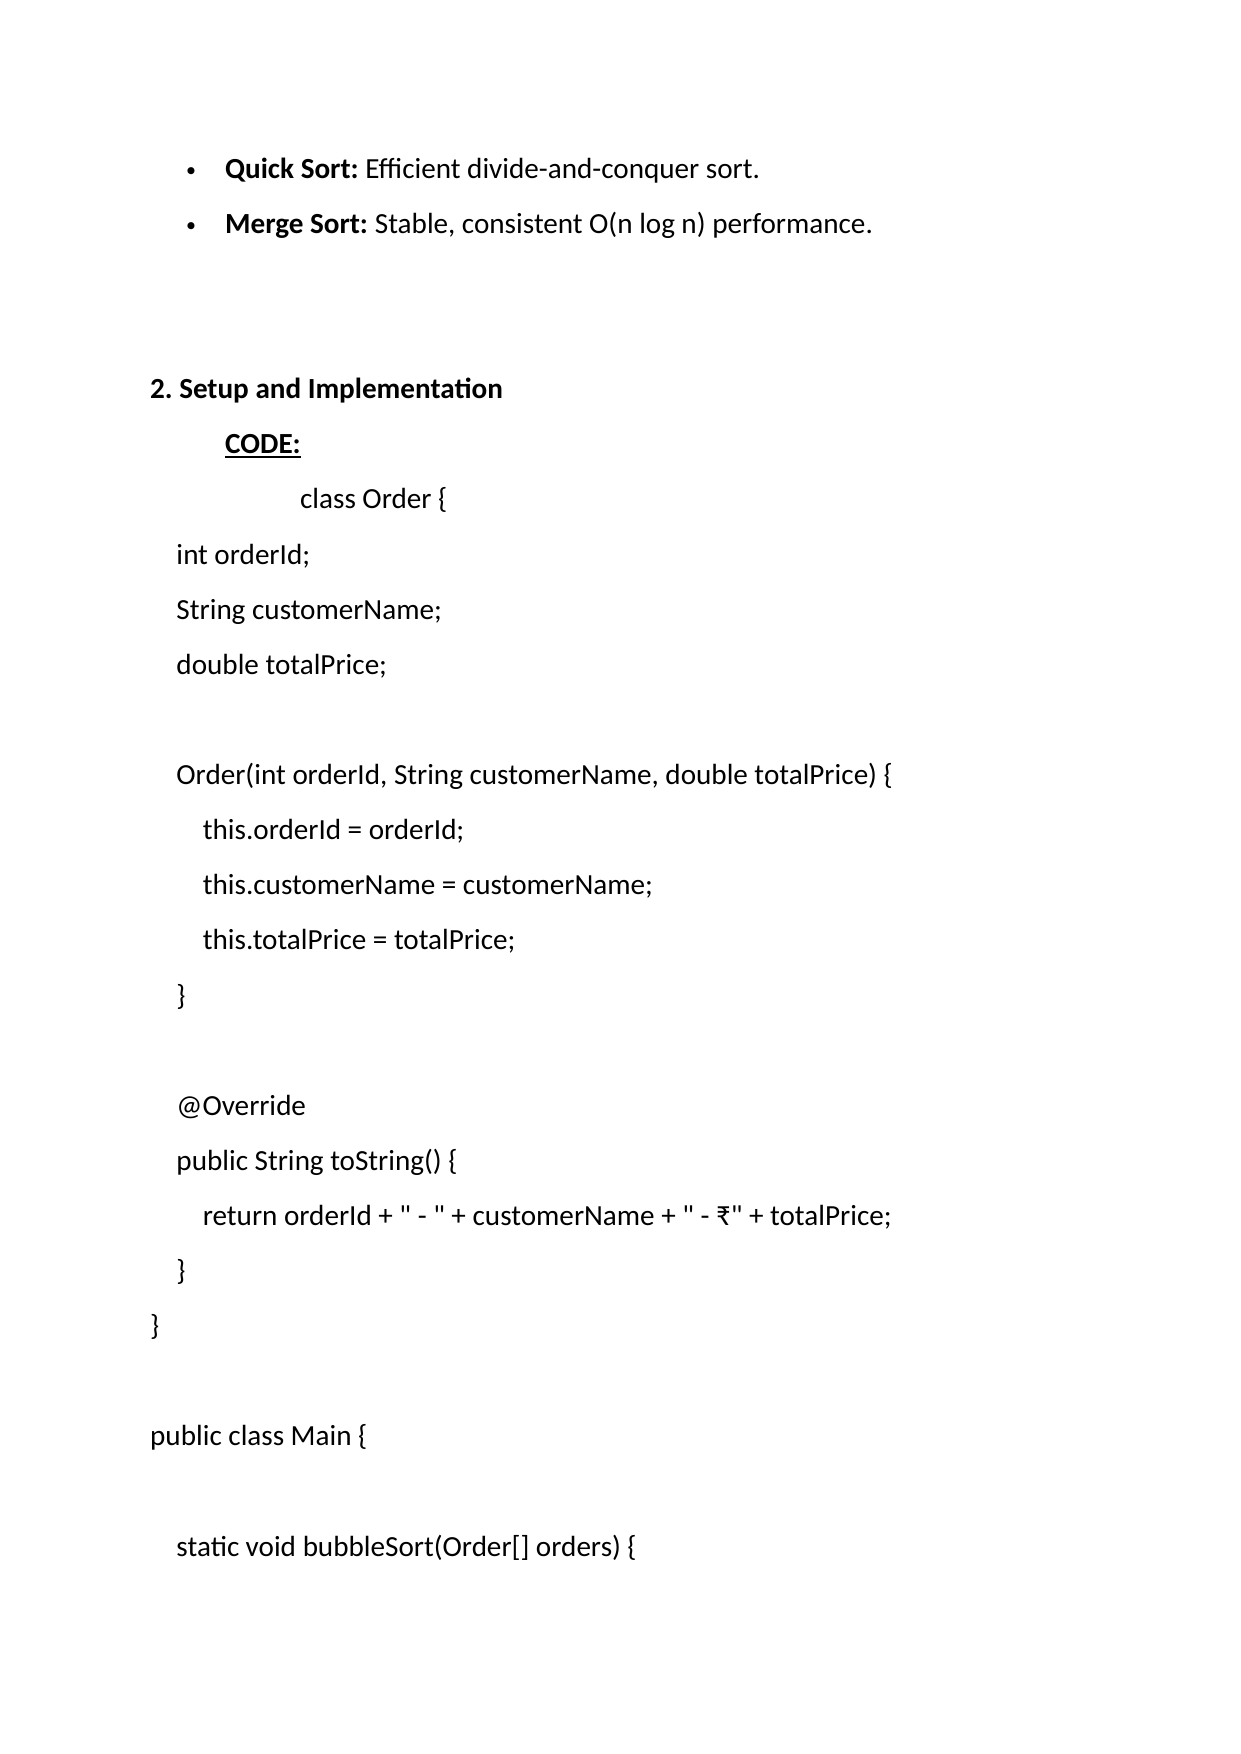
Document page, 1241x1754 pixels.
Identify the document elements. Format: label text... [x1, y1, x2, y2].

text this.totalPrice = totalPrice; [150, 921, 1090, 957]
text } [150, 1307, 1090, 1343]
text class Order { [150, 481, 1090, 516]
text public class Main { [150, 1417, 1090, 1453]
text String customerName; [150, 591, 1090, 626]
text CODE: [150, 426, 1090, 461]
text int orderId; [150, 536, 1090, 571]
text double totalPrice; [150, 646, 1090, 682]
list Quick Sort: Efficient divide-and-conquer sort. [187, 150, 1090, 186]
text @Override [150, 1087, 1090, 1122]
list Merge Sort: Stable, consistent O(n log n) performance. [187, 205, 1090, 241]
text 2. Setup and Implementation [150, 370, 1090, 406]
text return orderId + " - " + customerName + " - ₹" + totalPrice; [150, 1197, 1090, 1233]
text Order(int orderId, String customerName, double totalPrice) { [150, 756, 1090, 792]
text public String toString() { [150, 1142, 1090, 1177]
text this.orderId = orderId; [150, 811, 1090, 847]
text } [150, 977, 1090, 1012]
text static void bubbleSort(Order[] orders) { [150, 1528, 1090, 1563]
text this.customerName = customerName; [150, 866, 1090, 902]
text } [150, 1252, 1090, 1288]
